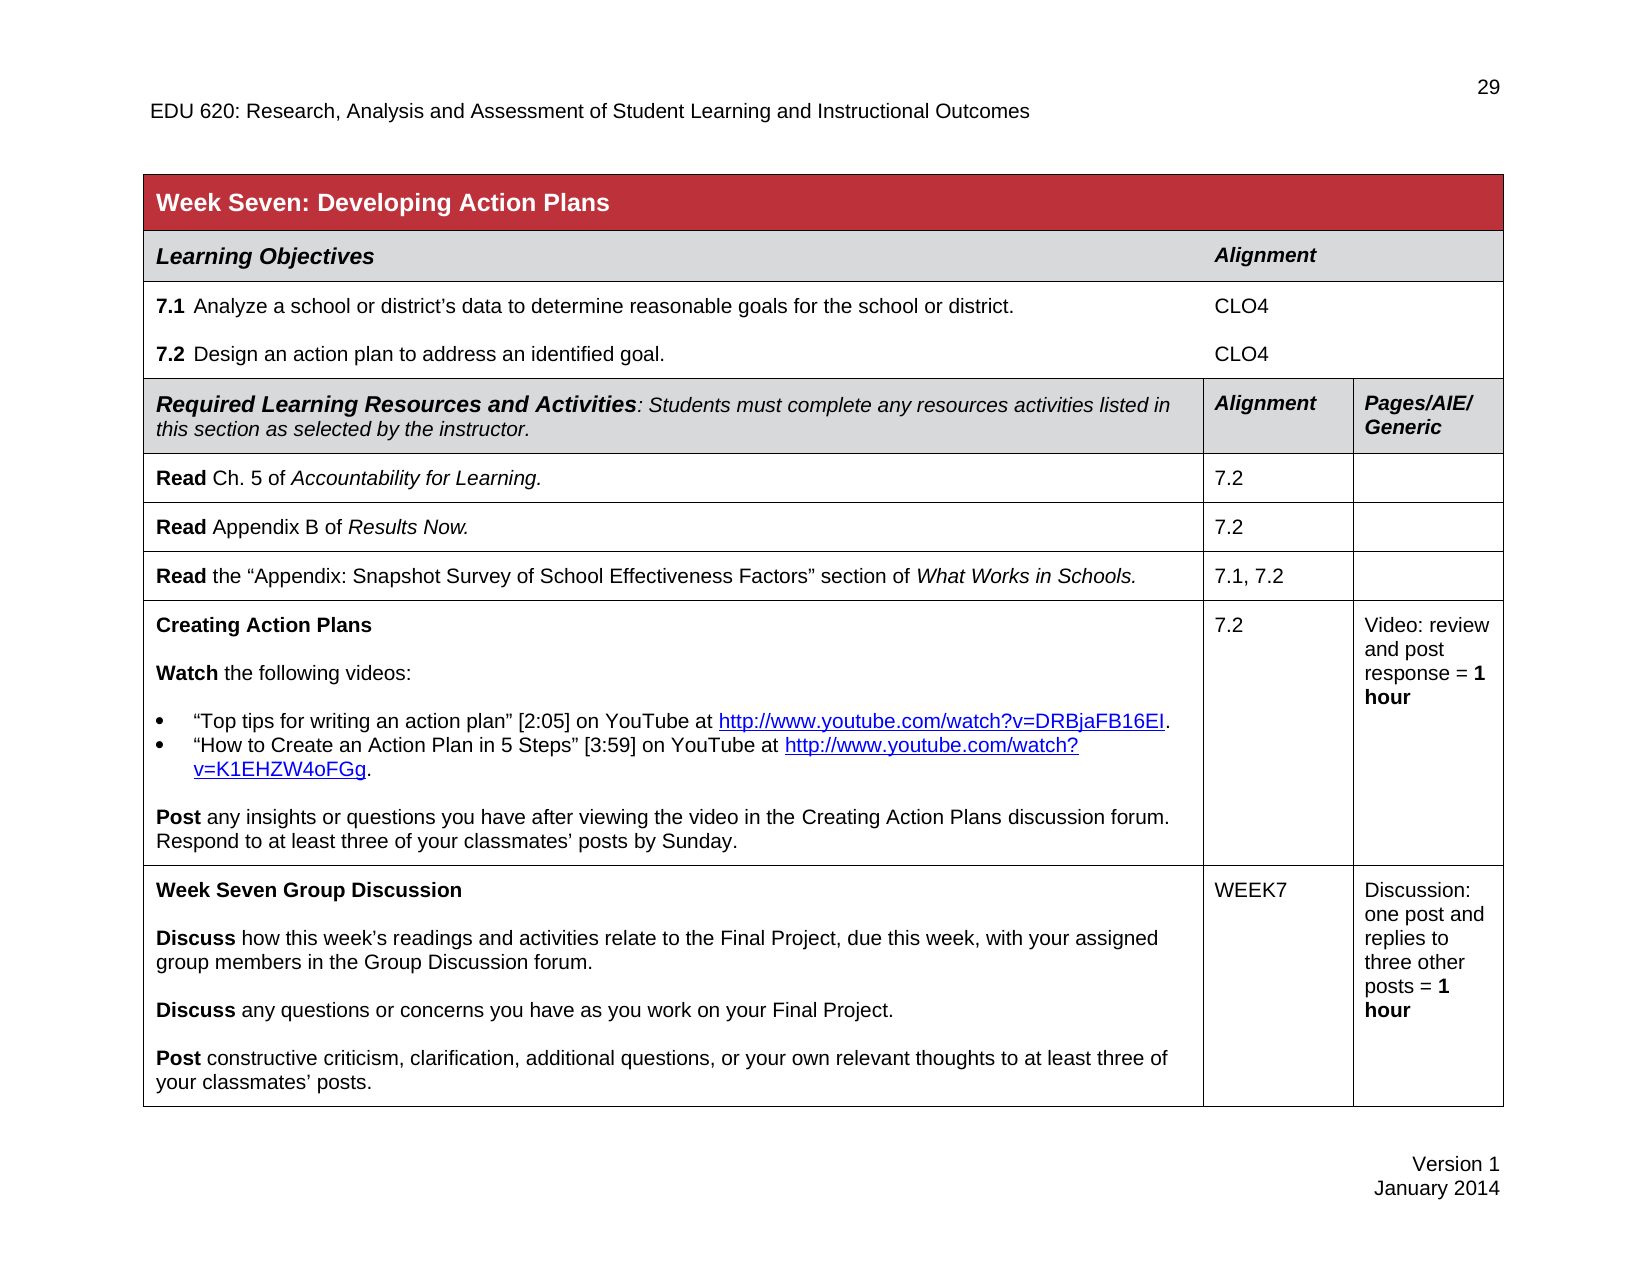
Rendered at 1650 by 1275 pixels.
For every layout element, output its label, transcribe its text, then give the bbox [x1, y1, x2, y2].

table_cell 7.2 [1204, 601, 1353, 865]
table_header Week Seven: Developing Action Plans [144, 175, 1203, 230]
table_cell Pages/AIE/ Generic [1354, 379, 1503, 453]
table_cell [1354, 503, 1503, 551]
table_cell 7.2 [1204, 503, 1353, 551]
table_cell [1354, 552, 1503, 600]
table_cell 7.1, 7.2 [1204, 552, 1353, 600]
table_cell Alignment [1204, 379, 1353, 453]
table_cell Alignment [1203, 231, 1503, 281]
table_cell Design an action plan to address an identified goal. [144, 330, 1203, 378]
table_cell 7.2 [1204, 454, 1353, 502]
table_cell Video: review and post response = 1 hour [1354, 601, 1503, 865]
table_cell Read the “Appendix: Snapshot Survey of School Effectiveness Factors” section of What Works in Schools. [144, 552, 1203, 600]
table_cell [144, 866, 1203, 1106]
table_cell Analyze a school or district’s data to determine reasonable goals for the school or district. [144, 282, 1203, 330]
table_cell Read Appendix B of Results Now. [144, 503, 1203, 551]
table_cell Creating Action Plans Watch the following videos: “Top tips for writing an action plan” [2:05] on YouTube at http://www.youtube.com/watch?v=DRBjaFB16EI. “How to Create an Action Plan in 5 Steps” [3:59] on YouTube at http://www.youtube.com/watch?v=K1EHZW4oFGg. Post any insights or questions you have after viewing the video in the Creating Action Plans discussion forum. Respond to at least three of your classmates’ posts by Sunday. [144, 601, 1203, 865]
table_cell Required Learning Resources and Activities: Students must complete any resources activities listed in this section as selected by the instructor. [144, 379, 1203, 453]
table_header [1353, 175, 1503, 230]
table_cell CLO4 [1203, 282, 1503, 330]
table_cell Learning Objectives [144, 231, 1203, 281]
table_cell Read Ch. 5 of Accountability for Learning. [144, 454, 1203, 502]
table_cell CLO4 [1203, 330, 1503, 378]
table_cell [1354, 454, 1503, 502]
table_cell WEEK7 [1204, 866, 1353, 1106]
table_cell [1354, 866, 1503, 1106]
table_header [1203, 175, 1353, 230]
